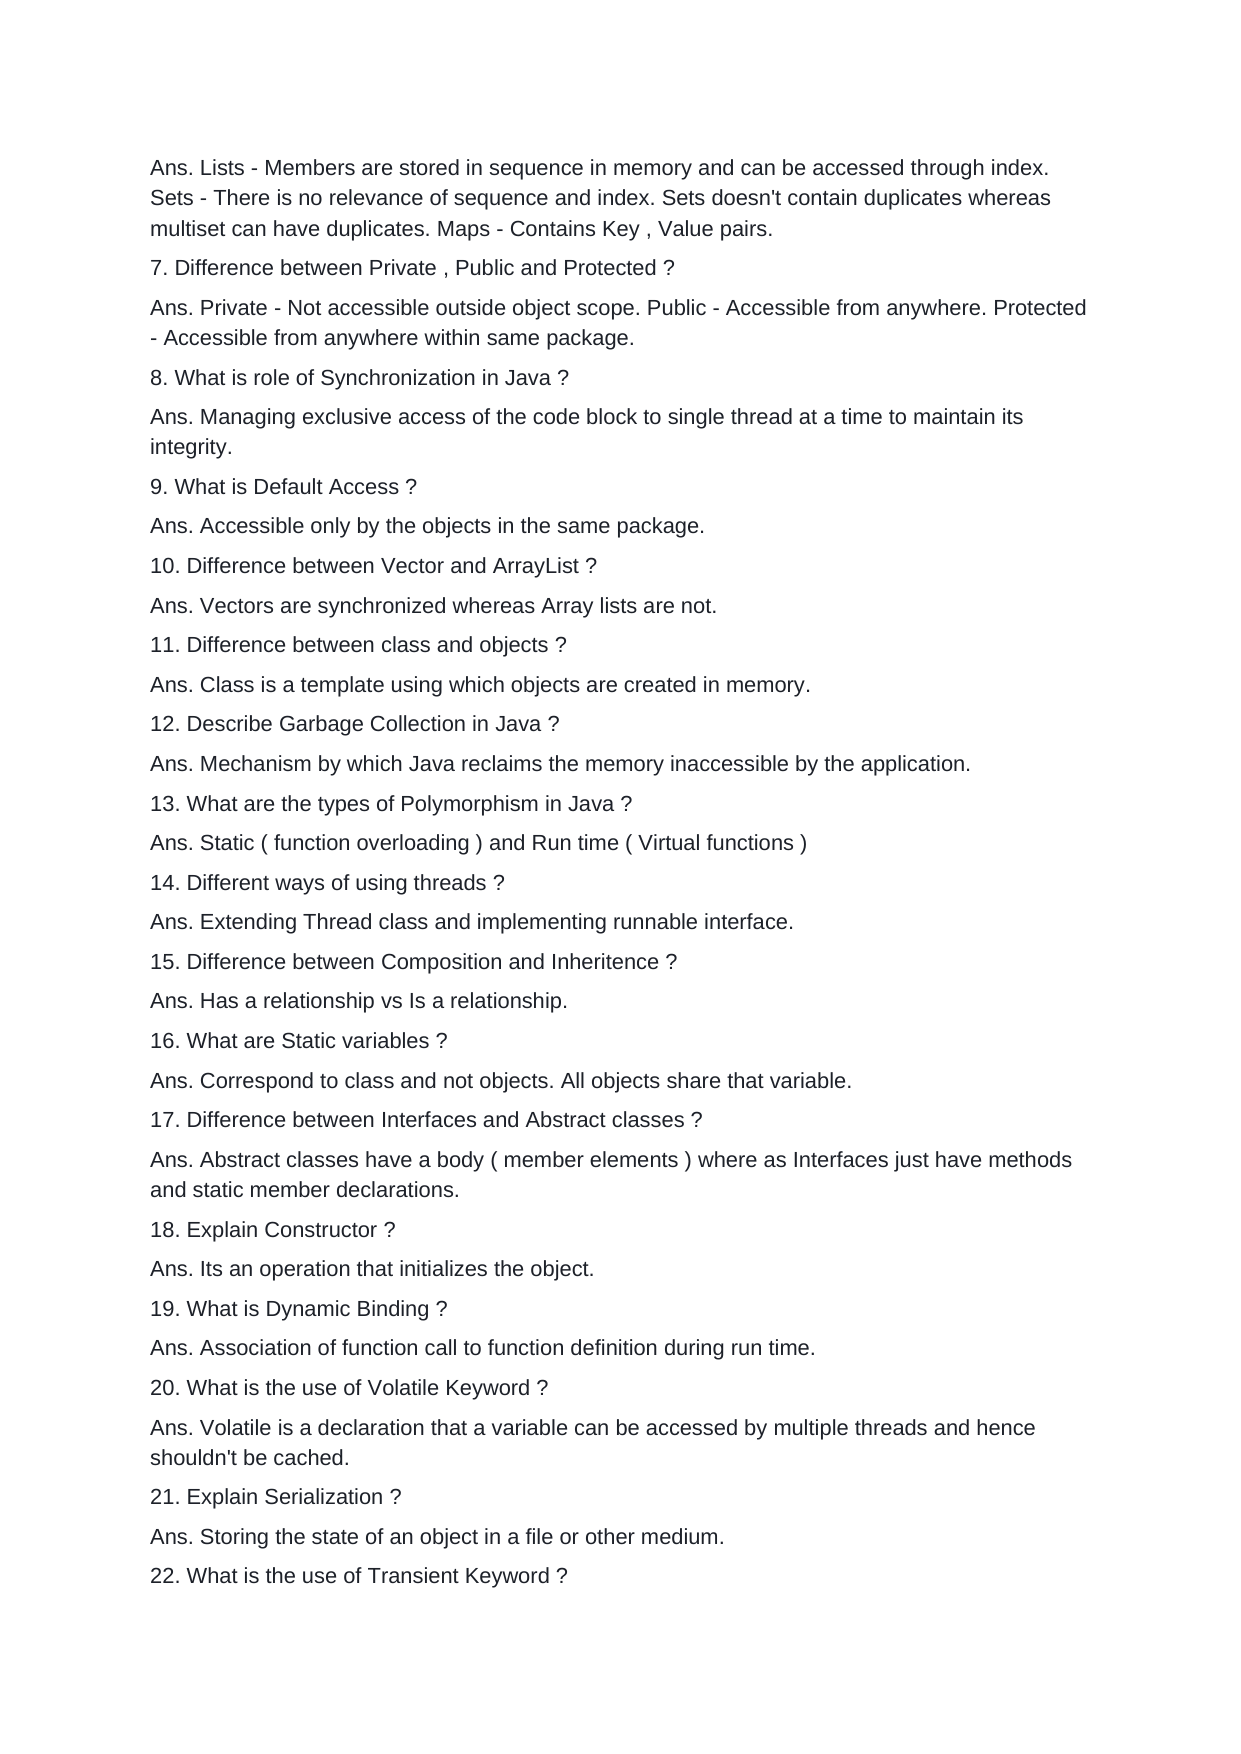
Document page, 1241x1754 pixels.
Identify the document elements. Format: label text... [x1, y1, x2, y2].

text Ans. Extending Thread class and implementing runnable interface. [150, 904, 1090, 934]
text 9. What is Default Access ? [150, 469, 1090, 499]
text 11. Difference between class and objects ? [150, 627, 1090, 657]
text Ans. Storing the state of an object in a file or other medium. [150, 1519, 1090, 1549]
text Ans. Static ( function overloading ) and Run time ( Virtual functions ) [150, 825, 1090, 855]
text 10. Difference between Vector and ArrayList ? [150, 548, 1090, 578]
text Ans. Managing exclusive access of the code block to single thread at a time to maintain its integrity. [150, 399, 1090, 459]
text 13. What are the types of Polymorphism in Java ? [150, 785, 1090, 816]
text Ans. Abstract classes have a body ( member elements ) where as Interfaces just have methods and static member declarations. [150, 1142, 1090, 1202]
text 7. Difference between Private , Public and Protected ? [150, 250, 1090, 280]
text 17. Difference between Interfaces and Abstract classes ? [150, 1102, 1090, 1132]
text 8. What is role of Synchronization in Java ? [150, 359, 1090, 389]
text 19. What is Dynamic Binding ? [150, 1291, 1090, 1321]
text Ans. Volatile is a declaration that a variable can be accessed by multiple threads and hence shouldn't be cached. [150, 1409, 1090, 1470]
text 16. What are Static variables ? [150, 1023, 1090, 1053]
text Ans. Class is a template using which objects are created in memory. [150, 667, 1090, 697]
text Ans. Accessible only by the objects in the same package. [150, 508, 1090, 538]
text Ans. Its an operation that initializes the object. [150, 1251, 1090, 1281]
text 18. Explain Constructor ? [150, 1211, 1090, 1242]
text 12. Describe Garbage Collection in Java ? [150, 706, 1090, 736]
text Ans. Correspond to class and not objects. All objects share that variable. [150, 1062, 1090, 1093]
text 14. Different ways of using threads ? [150, 864, 1090, 895]
text Ans. Private - Not accessible outside object scope. Public - Accessible from anywhere. Protected - Accessible from anywhere within same package. [150, 289, 1090, 350]
text Ans. Vectors are synchronized whereas Array lists are not. [150, 587, 1090, 618]
text 20. What is the use of Volatile Keyword ? [150, 1370, 1090, 1400]
text Ans. Association of function call to function definition during run time. [150, 1330, 1090, 1360]
text 22. What is the use of Transient Keyword ? [150, 1558, 1090, 1588]
text Ans. Has a relationship vs Is a relationship. [150, 983, 1090, 1013]
text Ans. Mechanism by which Java reclaims the memory inaccessible by the application. [150, 746, 1090, 776]
text Ans. Lists - Members are stored in sequence in memory and can be accessed through index. Sets - There is no relevance of sequence and index. Sets doesn't contain duplicates whereas multiset can have duplicates. Maps - Contains Key , Value pairs. [150, 150, 1090, 241]
text 21. Explain Serialization ? [150, 1479, 1090, 1509]
text 15. Difference between Composition and Inheritence ? [150, 944, 1090, 974]
